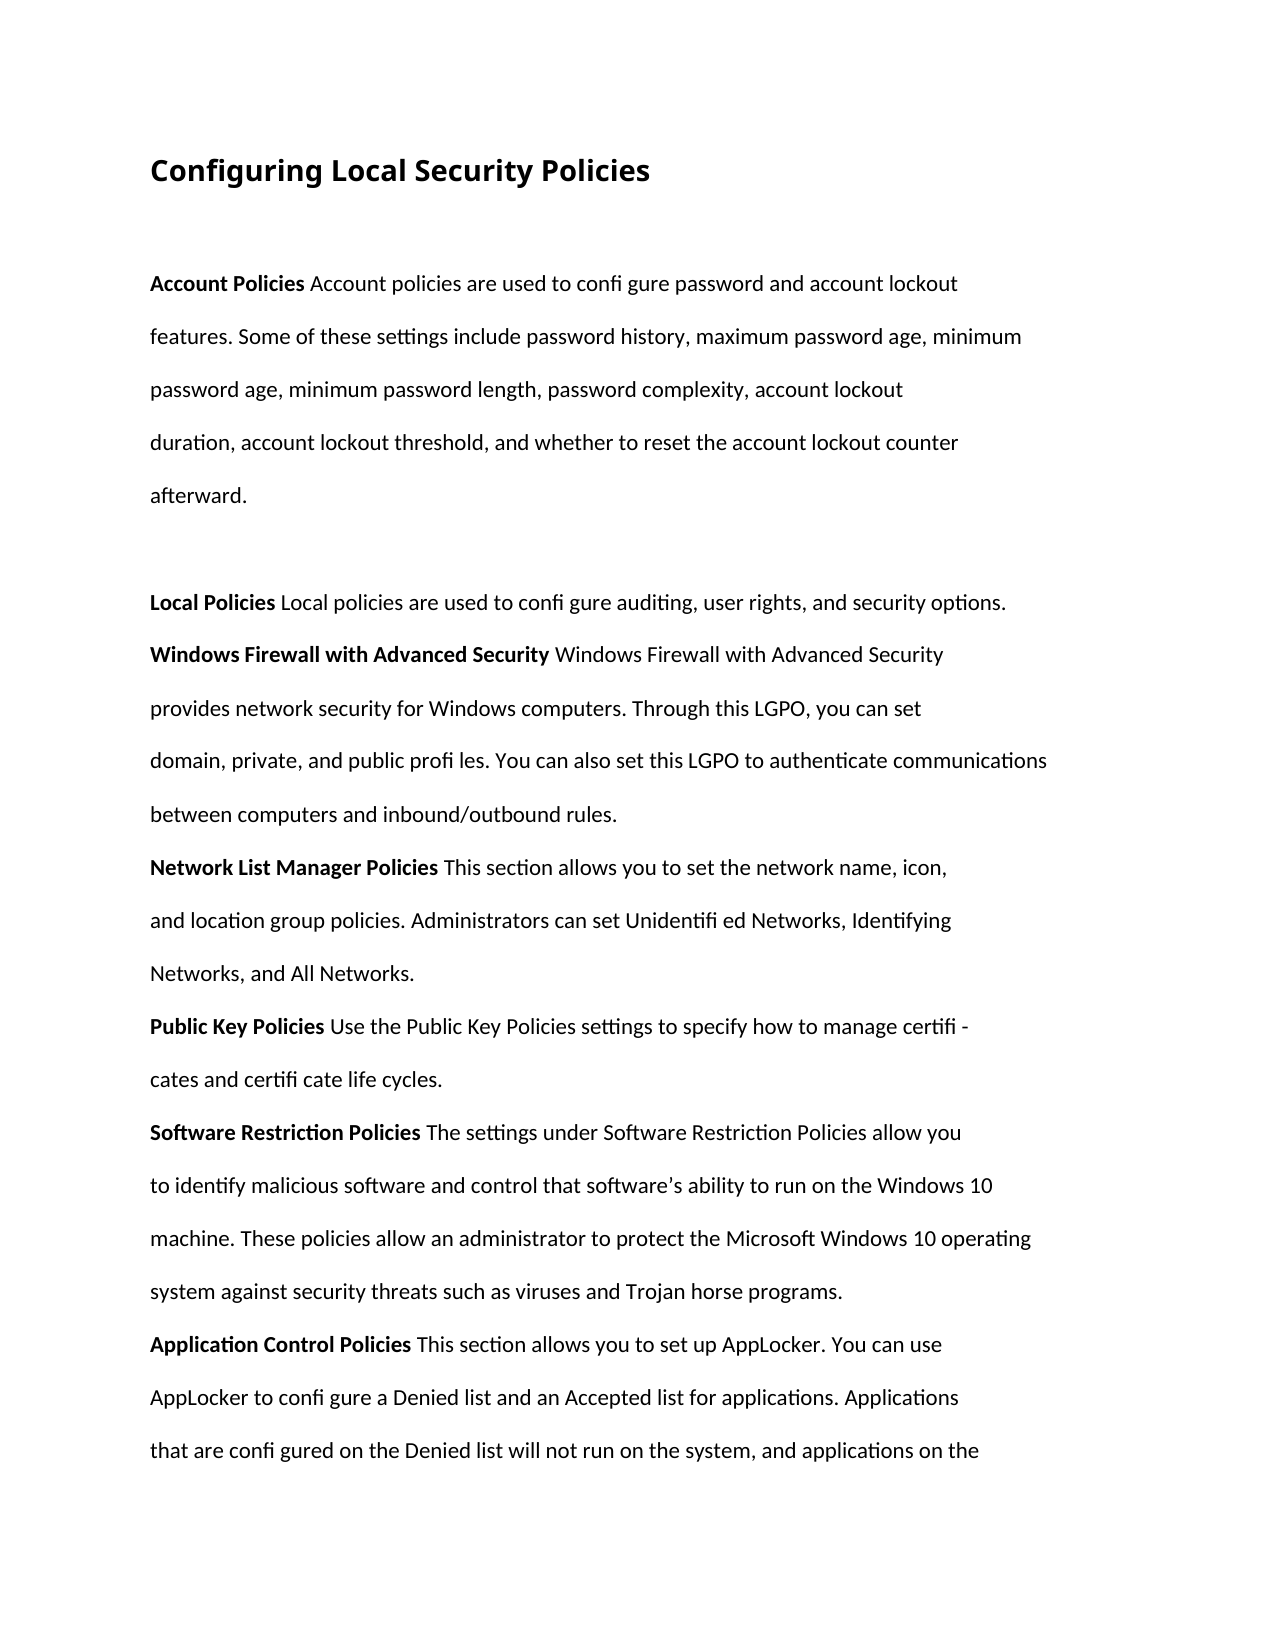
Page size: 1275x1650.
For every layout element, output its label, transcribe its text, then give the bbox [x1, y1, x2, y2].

text features. Some of these settings include password history, maximum password age, minimum [150, 322, 1125, 351]
text Configuring Local Security Policies [150, 150, 1125, 190]
text Software Restriction Policies The settings under Software Restriction Policies allow you [150, 1118, 1125, 1146]
text system against security threats such as viruses and Trojan horse programs. [150, 1277, 1125, 1305]
text machine. These policies allow an administrator to protect the Microsoft Windows 10 operating [150, 1224, 1125, 1252]
text Windows Firewall with Advanced Security Windows Firewall with Advanced Security [150, 641, 1125, 669]
text duration, account lockout threshold, and whether to reset the account lockout counter [150, 428, 1125, 457]
text password age, minimum password length, password complexity, account lockout [150, 376, 1125, 403]
text Public Key Policies Use the Public Key Policies settings to specify how to manage certifi - [150, 1012, 1125, 1040]
text that are confi gured on the Denied list will not run on the system, and applications on the [150, 1436, 1125, 1464]
text between computers and inbound/outbound rules. [150, 800, 1125, 828]
text Networks, and All Networks. [150, 959, 1125, 987]
text afterward. [150, 482, 1125, 509]
text to identify malicious software and control that software’s ability to run on the Windows 10 [150, 1171, 1125, 1199]
text provides network security for Windows computers. Through this LGPO, you can set [150, 694, 1125, 722]
text Local Policies Local policies are used to confi gure auditing, user rights, and security options. [150, 588, 1125, 616]
text and location group policies. Administrators can set Unidentifi ed Networks, Identifying [150, 906, 1125, 934]
text AppLocker to confi gure a Denied list and an Accepted list for applications. Applications [150, 1383, 1125, 1411]
text Network List Manager Policies This section allows you to set the network name, icon, [150, 853, 1125, 881]
text domain, private, and public profi les. You can also set this LGPO to authenticate communications [150, 747, 1125, 775]
text Account Policies Account policies are used to confi gure password and account lockout [150, 269, 1125, 297]
text cates and certifi cate life cycles. [150, 1065, 1125, 1093]
text Application Control Policies This section allows you to set up AppLocker. You can use [150, 1330, 1125, 1358]
